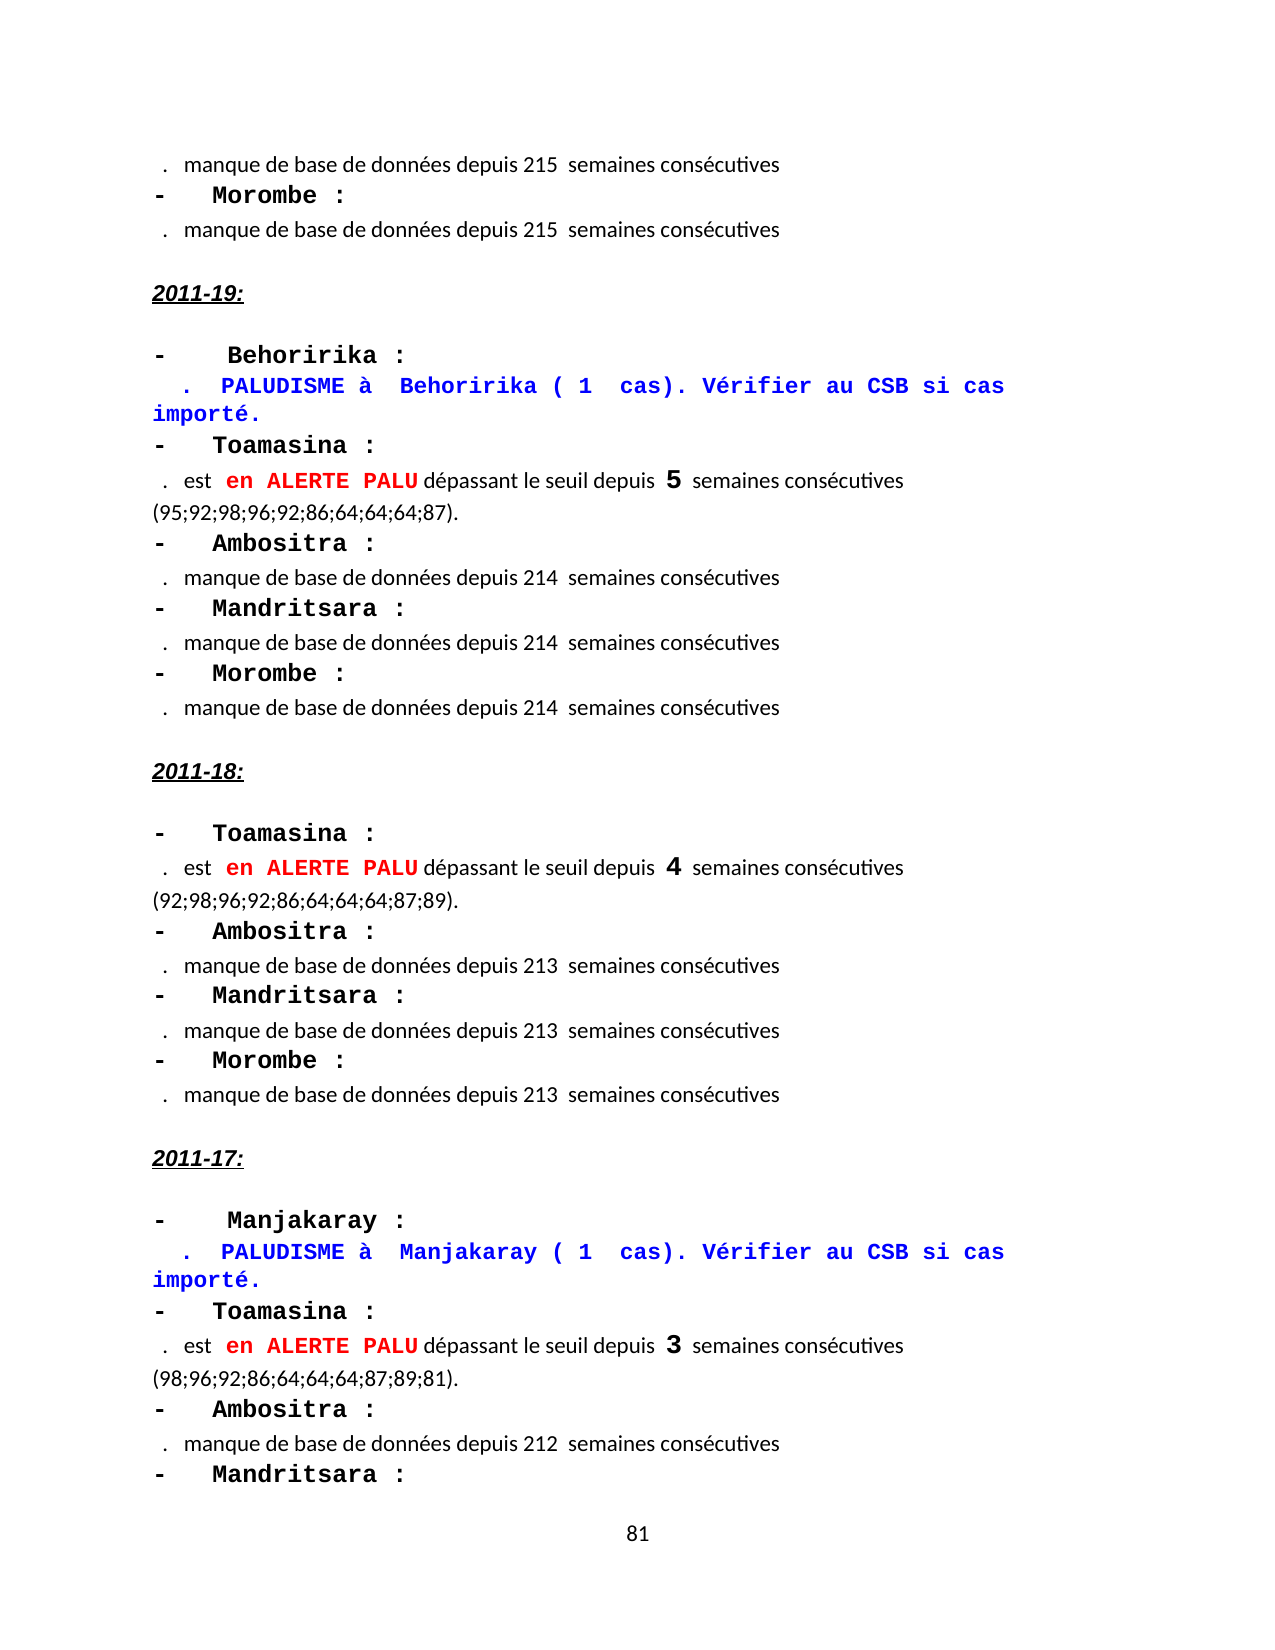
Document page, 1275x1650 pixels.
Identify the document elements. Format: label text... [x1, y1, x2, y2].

text . manque de base de données depuis 213 semaines consécutives [152, 951, 1123, 979]
text - Morombe : [152, 660, 1123, 689]
text . manque de base de données depuis 213 semaines consécutives [152, 1016, 1123, 1044]
text - Toamasina : [152, 1298, 1123, 1327]
text . manque de base de données depuis 212 semaines consécutives [152, 1429, 1123, 1457]
text . manque de base de données depuis 215 semaines consécutives [152, 215, 1123, 243]
text . est en ALERTE PALU dépassant le seuil depuis 4 semaines consécutives (92;98;96;92;86;64;64;64;87;89). [152, 853, 1123, 914]
text - Morombe : [152, 182, 1123, 211]
text - Manjakaray : [152, 1208, 1123, 1236]
text - Ambositra : [152, 1396, 1123, 1425]
text - Ambositra : [152, 531, 1123, 559]
text 2011-17: [152, 1145, 1123, 1172]
text - Mandritsara : [152, 983, 1123, 1011]
text - Behoririka : [152, 342, 1123, 371]
text - Ambositra : [152, 918, 1123, 947]
text - Toamasina : [152, 820, 1123, 849]
text . PALUDISME à Manjakaray ( 1 cas). Vérifier au CSB si cas importé. [152, 1241, 1123, 1294]
text . PALUDISME à Behoririka ( 1 cas). Vérifier au CSB si cas importé. [152, 375, 1123, 429]
text . manque de base de données depuis 214 semaines consécutives [152, 693, 1123, 721]
text - Mandritsara : [152, 1461, 1123, 1489]
text 2011-18: [152, 758, 1123, 784]
text - Mandritsara : [152, 596, 1123, 624]
text . manque de base de données depuis 213 semaines consécutives [152, 1081, 1123, 1109]
text - Morombe : [152, 1048, 1123, 1076]
text 2011-19: [152, 279, 1123, 306]
text . est en ALERTE PALU dépassant le seuil depuis 3 semaines consécutives (98;96;92;86;64;64;64;87;89;81). [152, 1331, 1123, 1392]
text . est en ALERTE PALU dépassant le seuil depuis 5 semaines consécutives (95;92;98;96;92;86;64;64;64;87). [152, 465, 1123, 526]
text - Toamasina : [152, 433, 1123, 461]
text . manque de base de données depuis 214 semaines consécutives [152, 628, 1123, 656]
text . manque de base de données depuis 215 semaines consécutives [152, 150, 1123, 178]
text . manque de base de données depuis 214 semaines consécutives [152, 563, 1123, 591]
